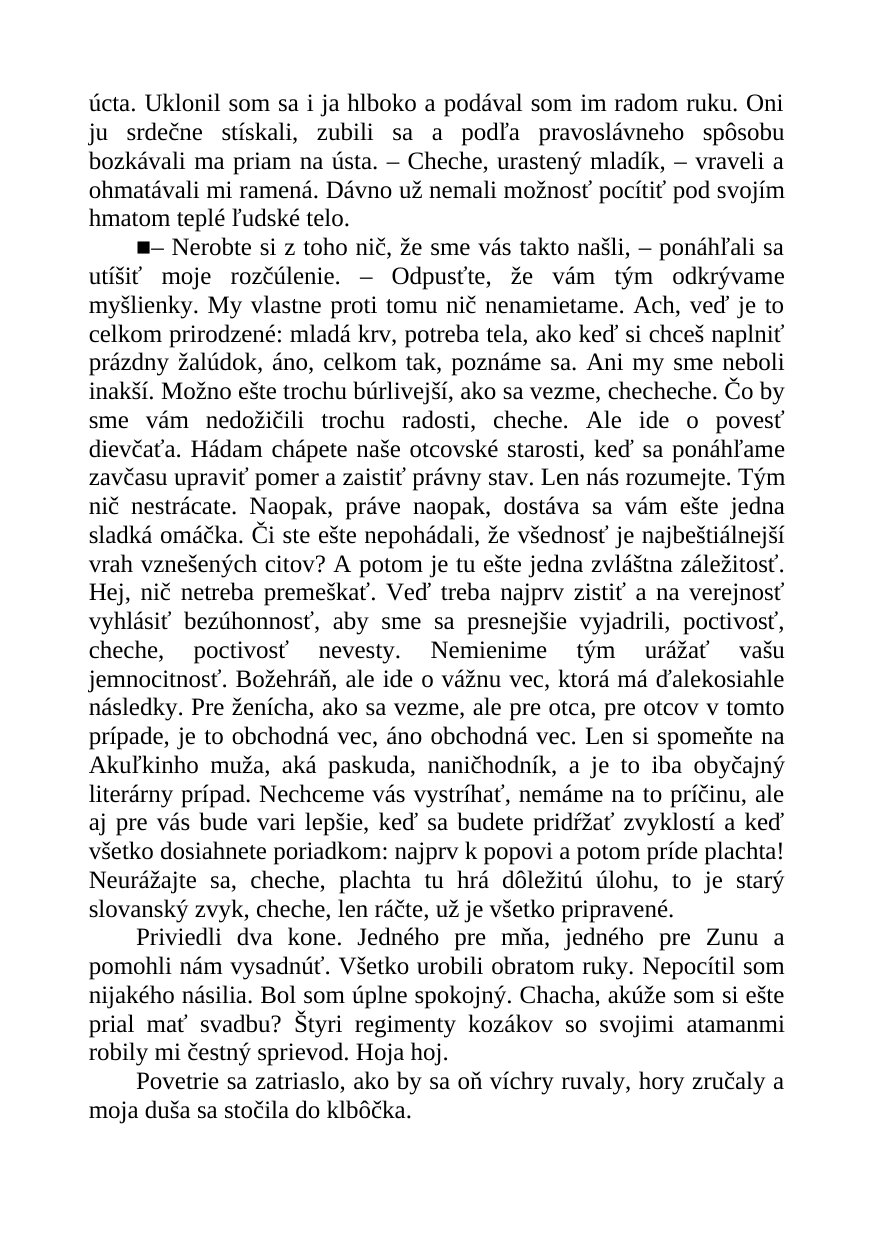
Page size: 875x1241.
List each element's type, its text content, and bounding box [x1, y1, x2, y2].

text Povetrie sa zatriaslo, ako by sa oň víchry ruvaly, hory zručaly a moja duša sa stočila do klbôčka. [88, 1066, 786, 1124]
text ■– Nerobte si z toho nič, že sme vás takto našli, – ponáhľali sa utíšiť moje rozčúlenie. – Odpusťte, že vám tým odkrývame myšlienky. My vlastne proti tomu nič nenamietame. Ach, veď je to celkom prirodzené: mladá krv, potreba tela, ako keď si chceš naplniť prázdny žalúdok, áno, celkom tak, poznáme sa. Ani my sme neboli inakší. Možno ešte trochu búrlivejší, ako sa vezme, checheche. Čo by sme vám nedožičili trochu radosti, cheche. Ale ide o povesť dievčaťa. Hádam chápete naše otcovské starosti, keď sa ponáhľame zavčasu upraviť pomer a zaistiť právny stav. Len nás rozumejte. Tým nič nestrácate. Naopak, práve naopak, dostáva sa vám ešte jedna sladká omáčka. Či ste ešte nepohádali, že všednosť je najbeštiálnejší vrah vznešených citov? A potom je tu ešte jedna zvláštna záležitosť. Hej, nič netreba premeškať. Veď treba najprv zistiť a na verejnosť vyhlásiť bezúhonnosť, aby sme sa presnejšie vyjadrili, poctivosť, cheche, poctivosť nevesty. Nemienime tým urážať vašu jemnocitnosť. Božehráň, ale ide o vážnu vec, ktorá má ďalekosiahle následky. Pre ženícha, ako sa vezme, ale pre otca, pre otcov v tomto prípade, je to obchodná vec, áno obchodná vec. Len si spomeňte na Akuľkinho muža, aká paskuda, naničhodník, a je to iba obyčajný literárny prípad. Nechceme vás vystríhať, nemáme na to príčinu, ale aj pre vás bude vari lepšie, keď sa budete pridŕžať zvyklostí a keď všetko dosiahnete poriadkom: najprv k popovi a potom príde plachta! Neurážajte sa, cheche, plachta tu hrá dôležitú úlohu, to je starý slovanský zvyk, cheche, len ráčte, už je všetko pripravené. [88, 232, 786, 922]
text Priviedli dva kone. Jedného pre mňa, jedného pre Zunu a pomohli nám vysadnúť. Všetko urobili obratom ruky. Nepocítil som nijakého násilia. Bol som úplne spokojný. Chacha, akúže som si ešte prial mať svadbu? Štyri regimenty kozákov so svojimi atamanmi robily mi čestný sprievod. Hoja hoj. [88, 922, 786, 1066]
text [88, 88, 786, 232]
